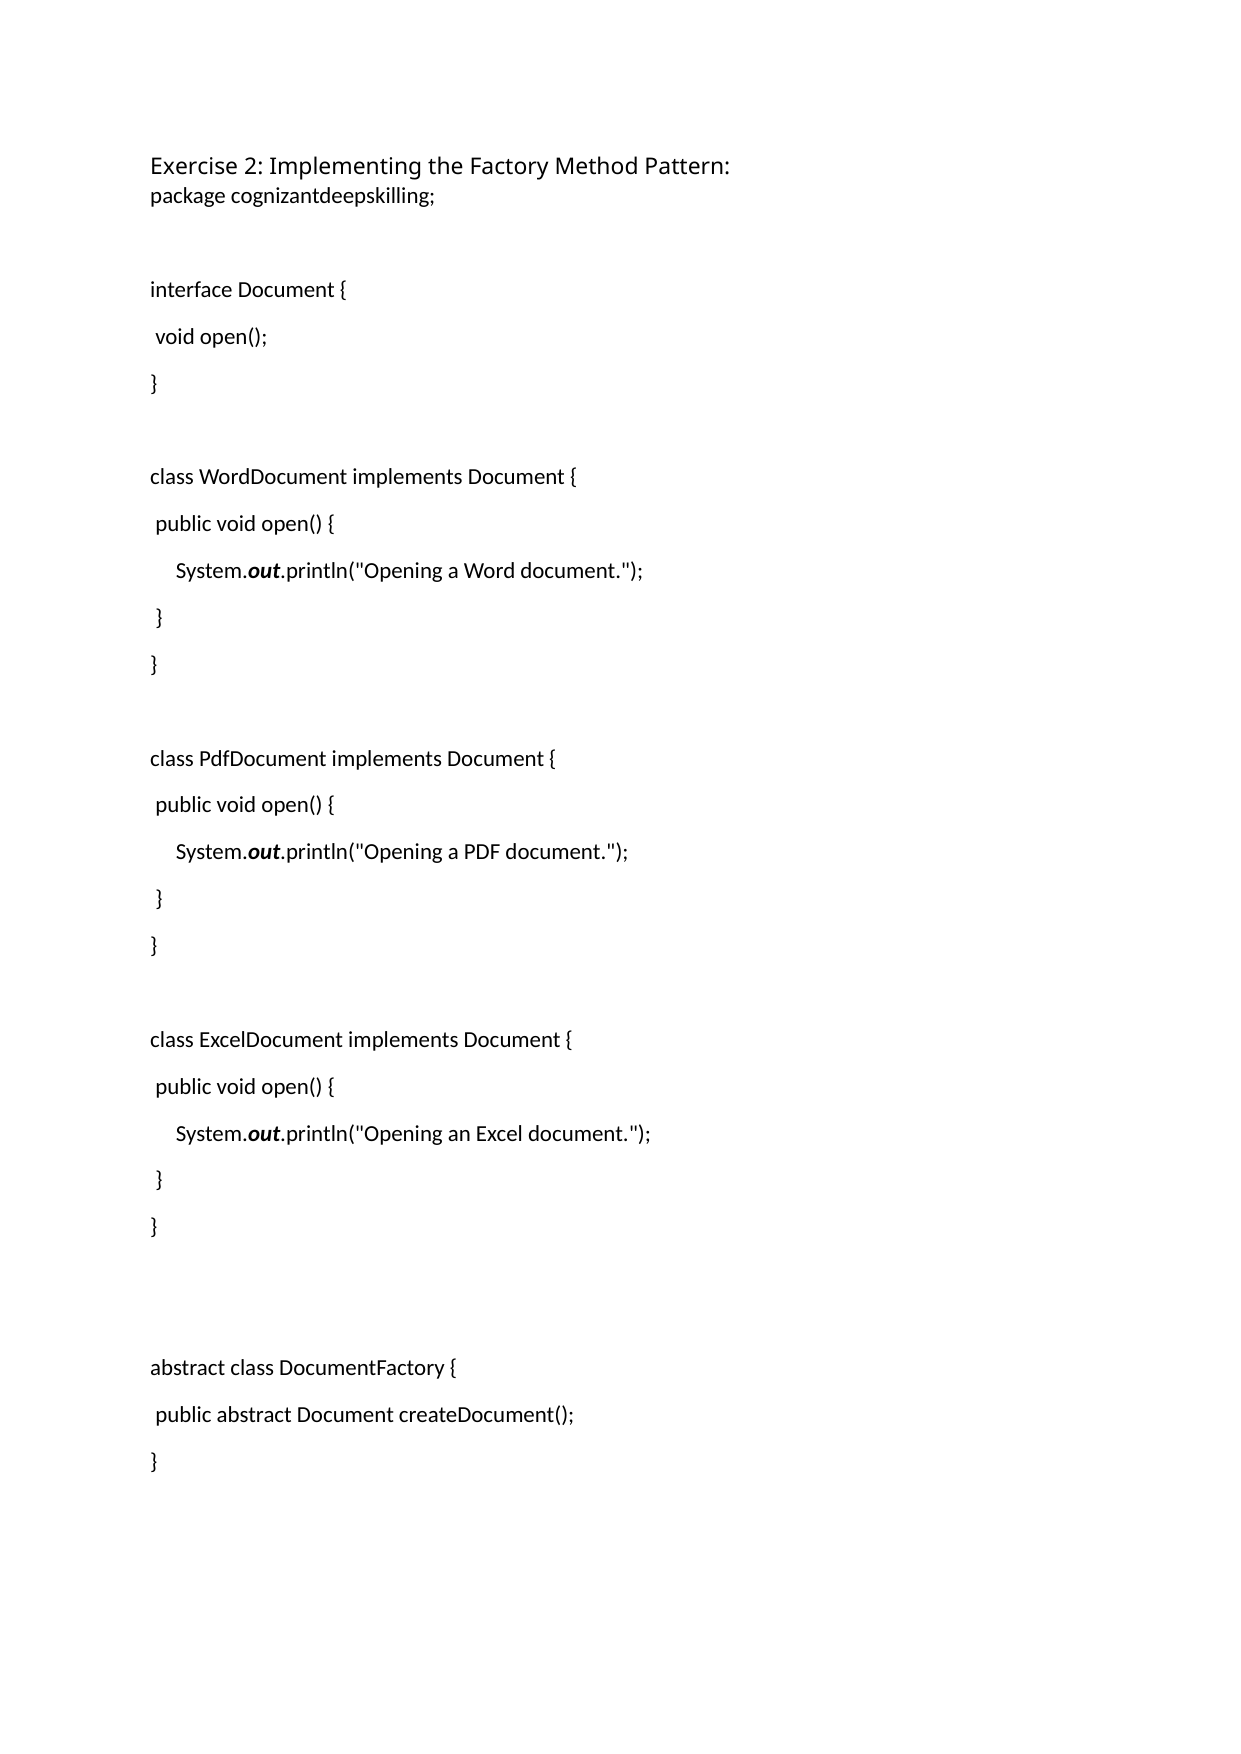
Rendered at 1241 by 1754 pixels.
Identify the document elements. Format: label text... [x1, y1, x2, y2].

text public abstract Document createDocument(); [150, 1400, 1090, 1428]
text public void open() { [150, 791, 1090, 819]
text class WordDocument implements Document { [150, 462, 1090, 491]
text interface Document { [150, 275, 1090, 303]
text } [150, 369, 1090, 397]
text } [150, 931, 1090, 959]
text } [150, 603, 1090, 631]
text } [150, 884, 1090, 912]
text class ExcelDocument implements Document { [150, 1025, 1090, 1053]
text } [150, 1166, 1090, 1194]
text System.out.println("Opening a PDF document."); [150, 837, 1090, 866]
text abstract class DocumentFactory { [150, 1353, 1090, 1381]
text } [150, 1447, 1090, 1475]
text public void open() { [150, 1072, 1090, 1100]
text System.out.println("Opening an Excel document."); [150, 1119, 1090, 1147]
text package cognizantdeepskilling; [150, 181, 1090, 209]
text void open(); [150, 322, 1090, 350]
text class PdfDocument implements Document { [150, 744, 1090, 772]
text Exercise 2: Implementing the Factory Method Pattern: [150, 150, 1090, 181]
text public void open() { [150, 509, 1090, 537]
text System.out.println("Opening a Word document."); [150, 556, 1090, 584]
text } [150, 1212, 1090, 1241]
text } [150, 650, 1090, 678]
